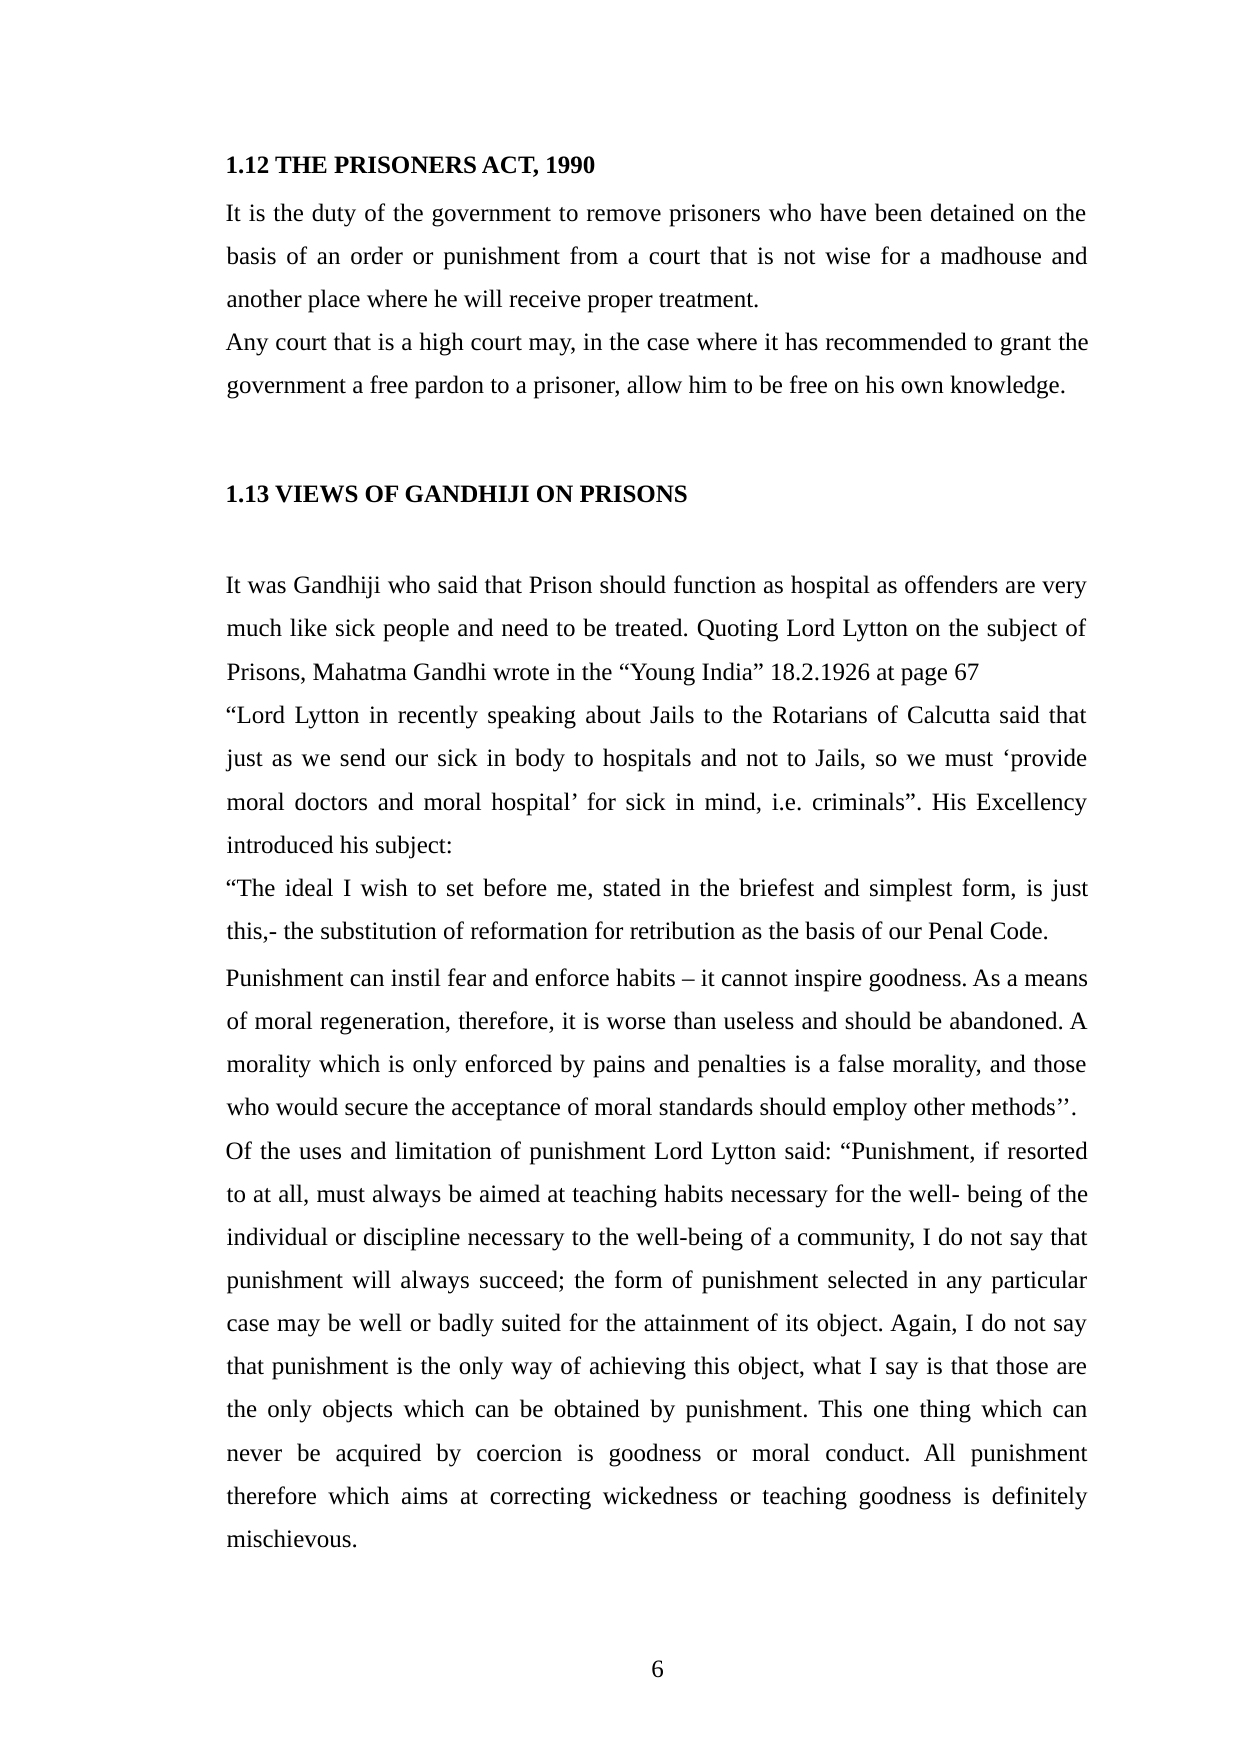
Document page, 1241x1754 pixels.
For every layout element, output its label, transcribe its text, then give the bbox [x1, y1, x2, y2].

text It is the duty of the government to remove prisoners who have been detained on the basis of an order or punishment from a court that is not wise for a madhouse and another place where he will receive proper treatment. [225, 198, 1088, 313]
text Punishment can instil fear and enforce habits – it cannot inspire goodness. As a means of moral regeneration, therefore, it is worse than useless and should be abandoned. A morality which is only enforced by pains and penalties is a false morality, and those who would secure the acceptance of moral standards should employ other methods’’. [225, 963, 1088, 1121]
text Of the uses and limitation of punishment Lord Lytton said: “Punishment, if resorted to at all, must always be aimed at teaching habits necessary for the well- being of the individual or discipline necessary to the well-being of a community, I do not say that punishment will always succeed; the form of punishment selected in any particular case may be well or badly suited for the attainment of its object. Again, I do not say that punishment is the only way of achieving this object, what I say is that those are the only objects which can be obtained by punishment. This one thing which can never be acquired by coercion is goodness or moral conduct. All punishment therefore which aims at correcting wickedness or teaching goodness is definitely mischievous. [225, 1136, 1089, 1553]
subtitle 1.12 THE PRISONERS ACT, 1990 [225, 150, 1090, 179]
subtitle 1.13 VIEWS OF GANDHIJI ON PRISONS [225, 479, 1090, 508]
text “The ideal I wish to set before me, stated in the briefest and simplest form, is just this,- the substitution of reformation for retribution as the basis of our Penal Code. [225, 873, 1090, 945]
text “Lord Lytton in recently speaking about Jails to the Rotarians of Calcutta said that just as we send our sick in body to hospitals and not to Jails, so we must ‘provide moral doctors and moral hospital’ for sick in mind, i.e. criminals”. His Excellency introduced his subject: [225, 700, 1088, 858]
text It was Gandhiji who said that Prison should function as hospital as offenders are very much like sick people and need to be treated. Quoting Lord Lytton on the subject of Prisons, Mahatma Gandhi wrote in the “Young India” 18.2.1926 at page 67 [225, 570, 1088, 685]
text Any court that is a high court may, in the case where it has recommended to grant the government a free pardon to a prisoner, allow him to be free on his own knowledge. [225, 327, 1090, 399]
